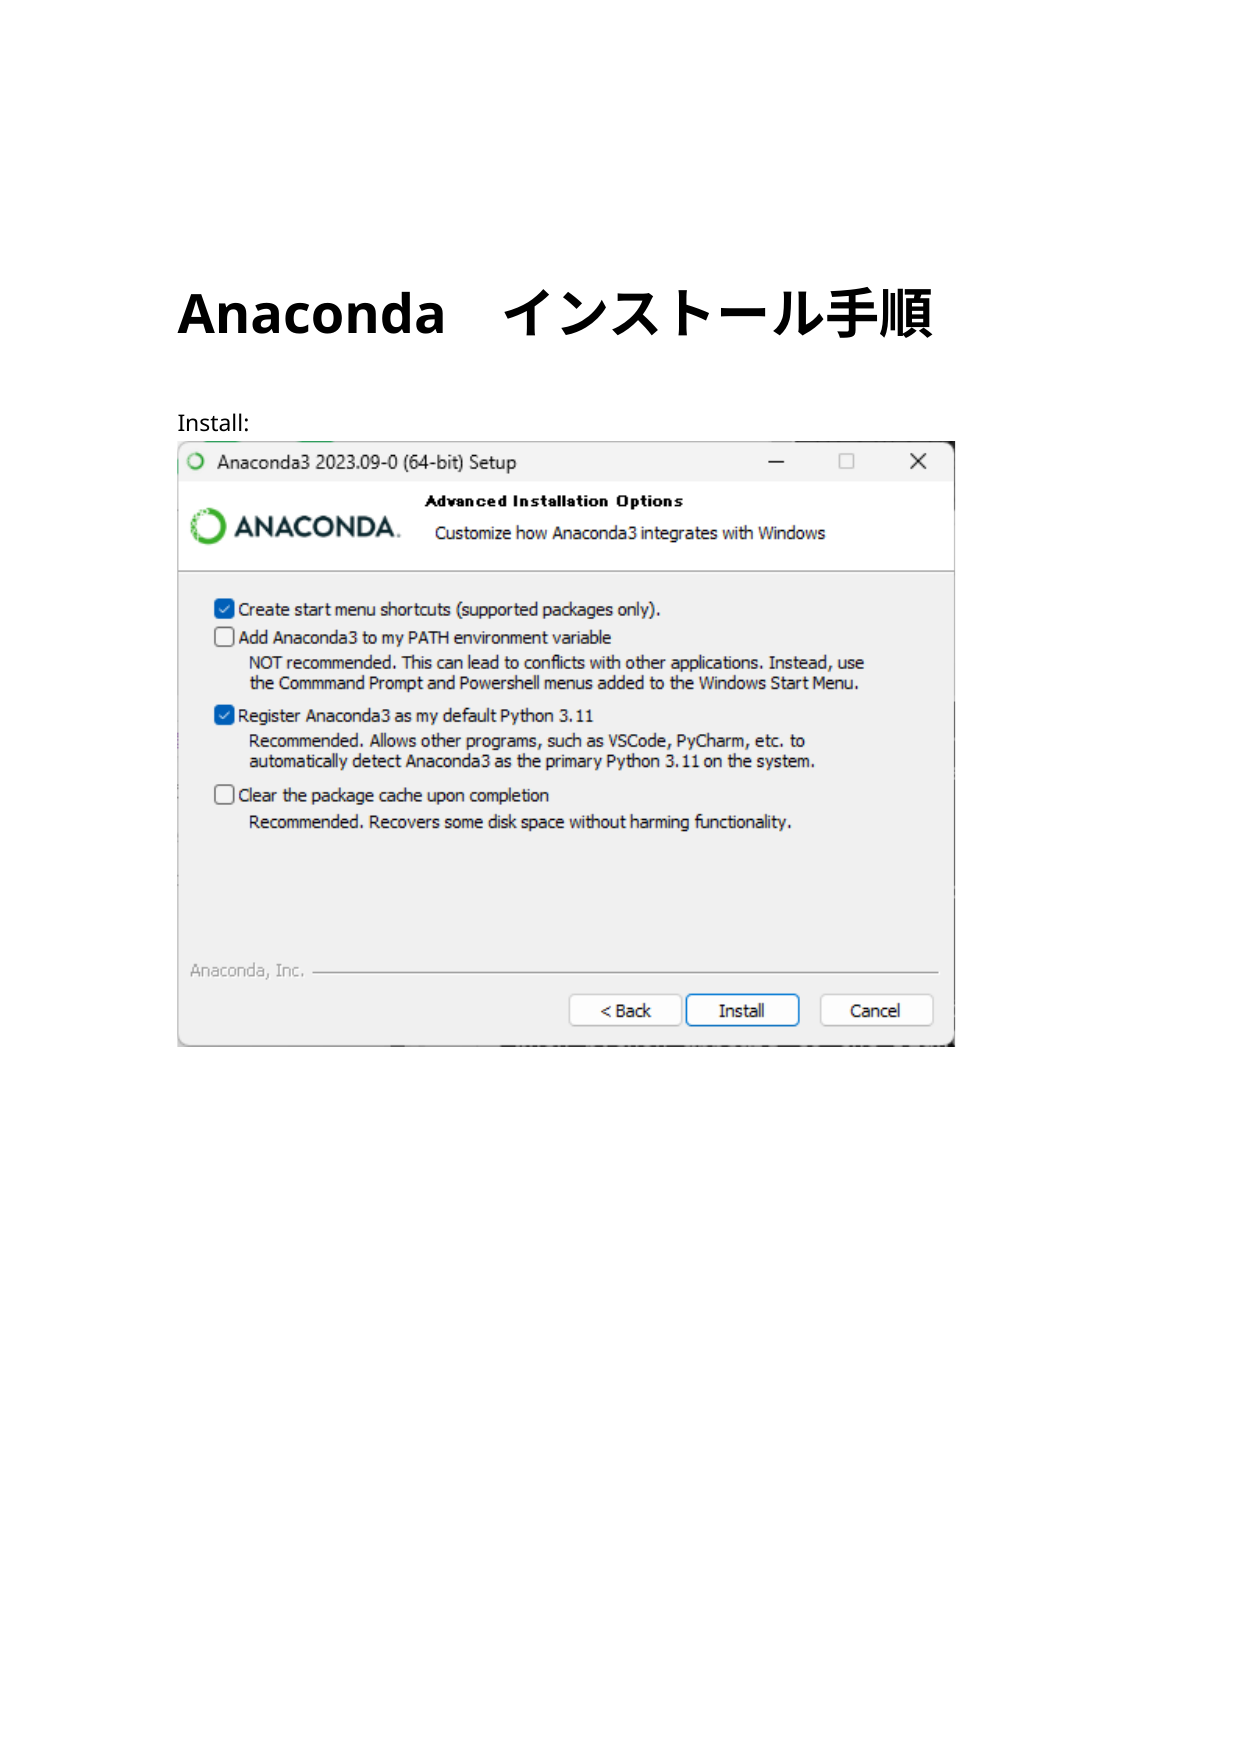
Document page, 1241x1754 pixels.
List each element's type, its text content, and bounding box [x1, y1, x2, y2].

picture [177, 441, 956, 1047]
text Anaconda インストール手順 [177, 254, 1063, 367]
text Install: [177, 404, 1063, 442]
